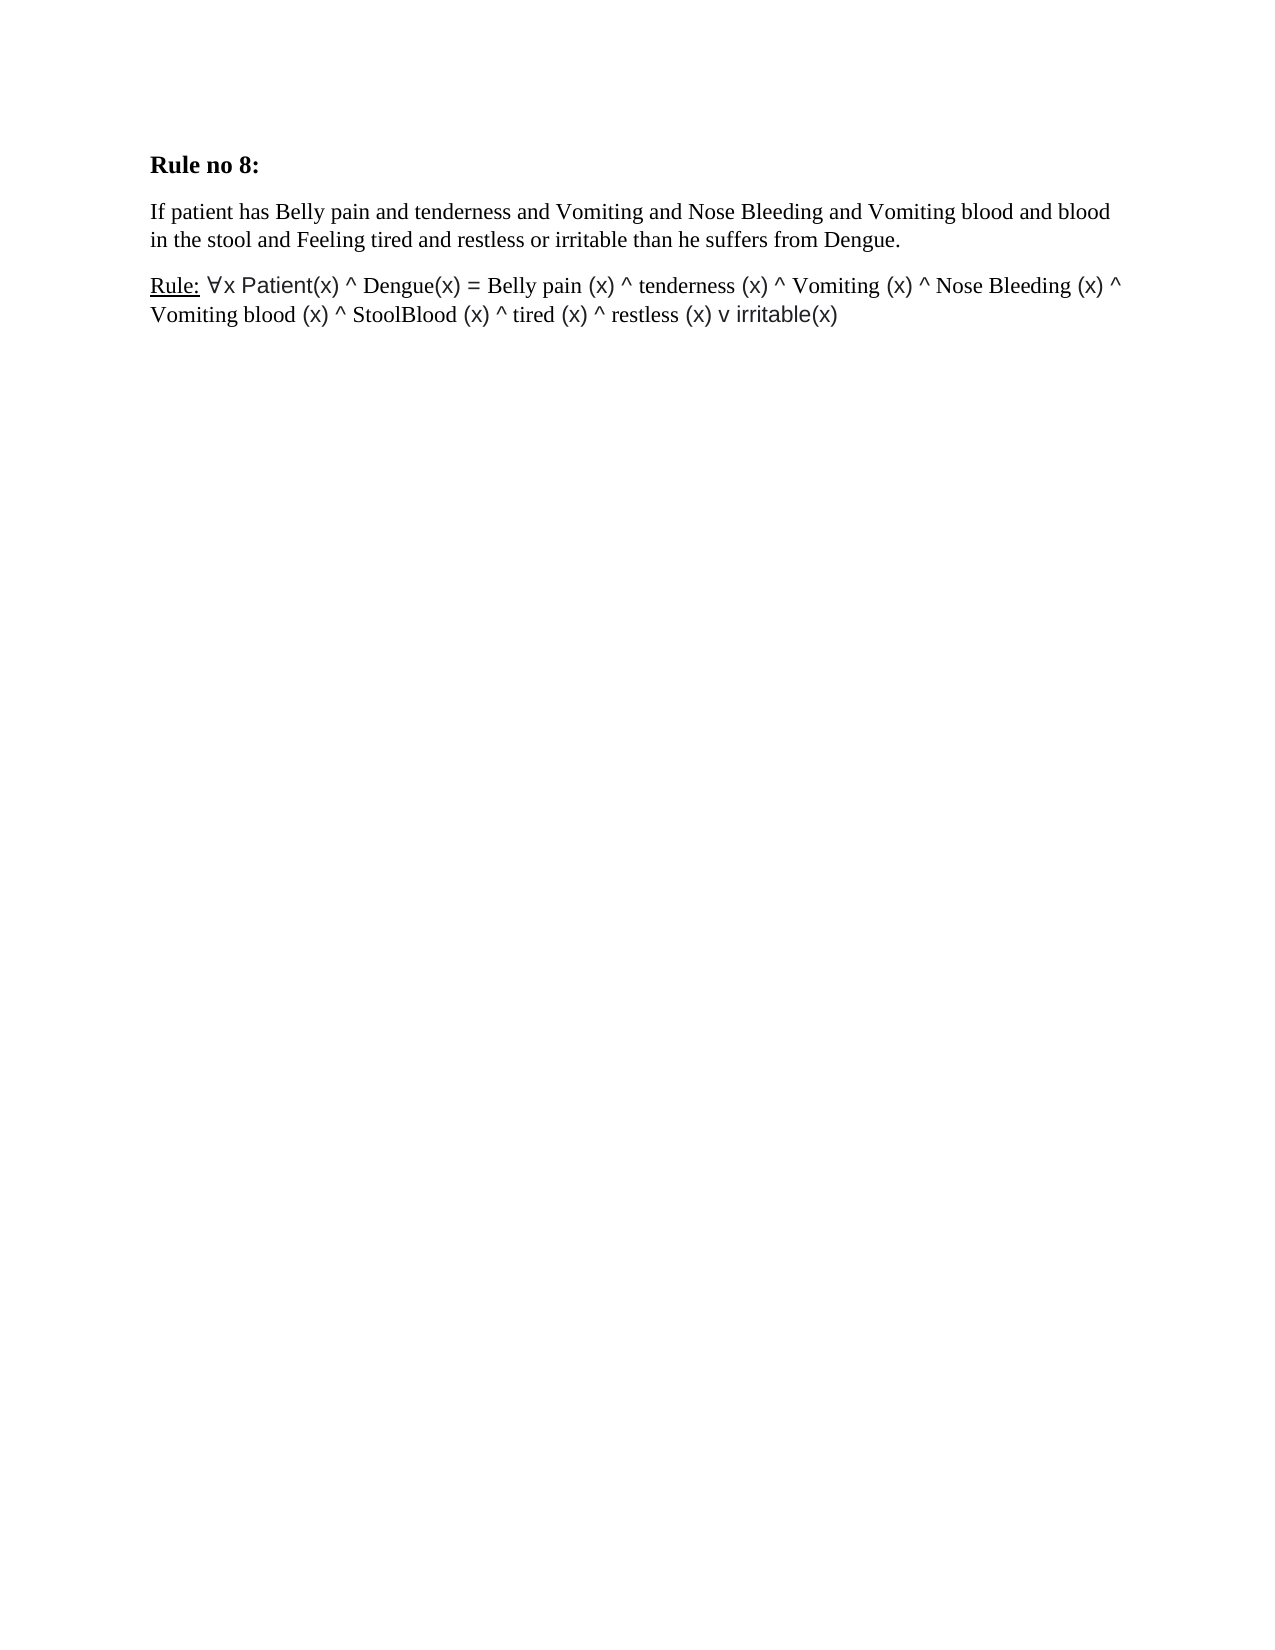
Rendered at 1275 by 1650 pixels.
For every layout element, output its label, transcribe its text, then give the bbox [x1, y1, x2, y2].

text Rule no 8: [150, 150, 1125, 179]
text Rule: ∀x Patient(x) ^ Dengue(x) = Belly pain (x) ^ tenderness (x) ^ Vomiting (x) ^ Nose Bleeding (x) ^ Vomiting blood (x) ^ StoolBlood (x) ^ tired (x) ^ restless (x) v irritable(x) [150, 271, 1125, 327]
text If patient has Belly pain and tenderness and Vomiting and Nose Bleeding and Vomiting blood and blood in the stool and Feeling tired and restless or irritable than he suffers from Dengue. [150, 198, 1125, 252]
